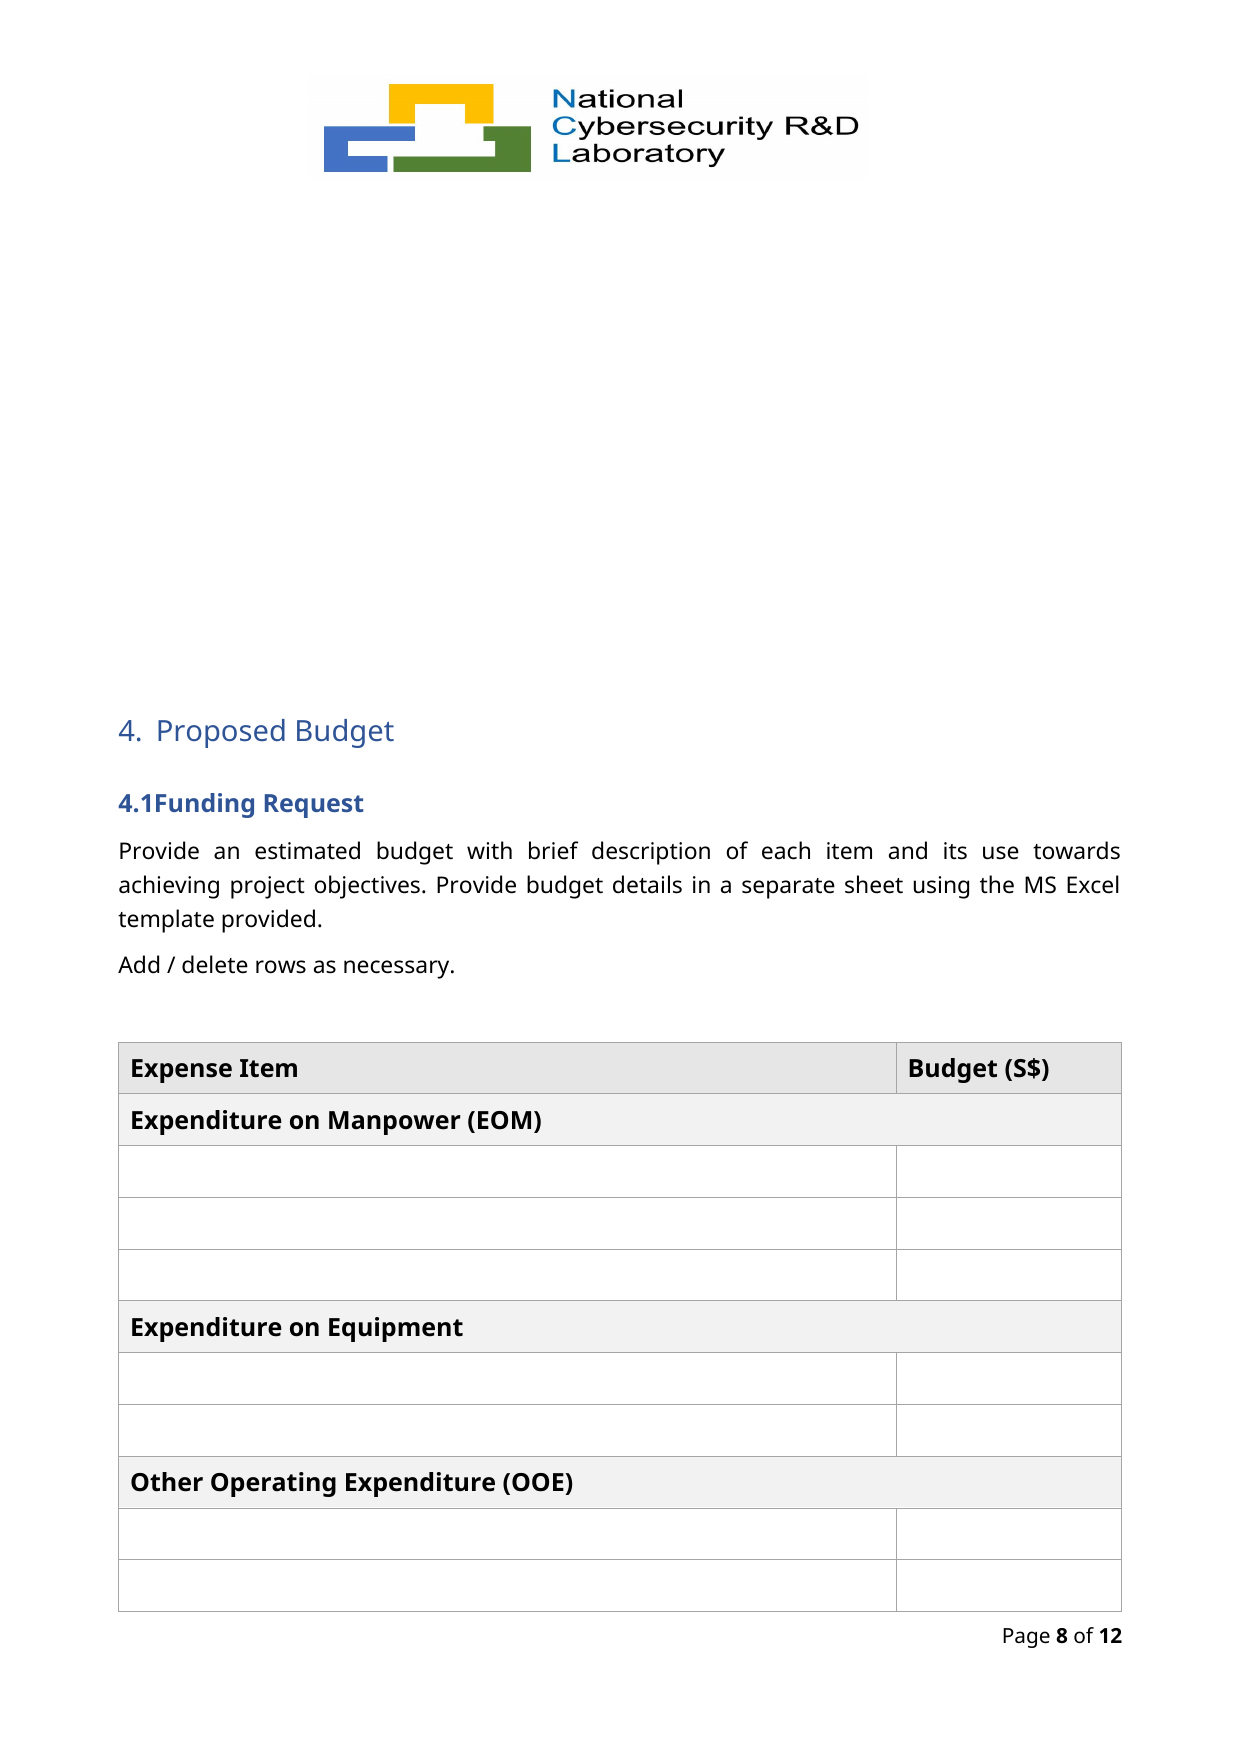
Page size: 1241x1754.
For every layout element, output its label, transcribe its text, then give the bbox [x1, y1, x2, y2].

table_header Expense Item [119, 1043, 896, 1093]
table_cell [897, 1405, 1121, 1456]
table_cell [119, 1198, 896, 1249]
picture [307, 73, 869, 181]
table_cell [119, 1146, 896, 1197]
table_cell [897, 1146, 1121, 1197]
table_cell [119, 1509, 896, 1559]
table_cell Other Operating Expenditure (OOE) [119, 1457, 1121, 1507]
table_cell [119, 1353, 896, 1404]
table_header Budget (S$) [897, 1043, 1121, 1093]
table_cell [119, 1250, 896, 1300]
text Add / delete rows as necessary. [118, 949, 1122, 980]
table_cell [119, 1405, 896, 1456]
table_cell [897, 1560, 1121, 1611]
table_cell Expenditure on Manpower (EOM) [119, 1094, 1121, 1145]
subtitle Proposed Budget [118, 710, 1122, 749]
subtitle 4.1Funding Request [118, 786, 1122, 820]
text Provide an estimated budget with brief description of each item and its use towards achieving project objectives. Provide budget details in a separate sheet using the MS Excel template provided. [118, 835, 1122, 934]
table_cell [897, 1250, 1121, 1300]
table_cell [897, 1509, 1121, 1559]
table_cell [119, 1560, 896, 1611]
table_cell [897, 1353, 1121, 1404]
table_cell [897, 1198, 1121, 1249]
table_cell Expenditure on Equipment [119, 1301, 1121, 1352]
